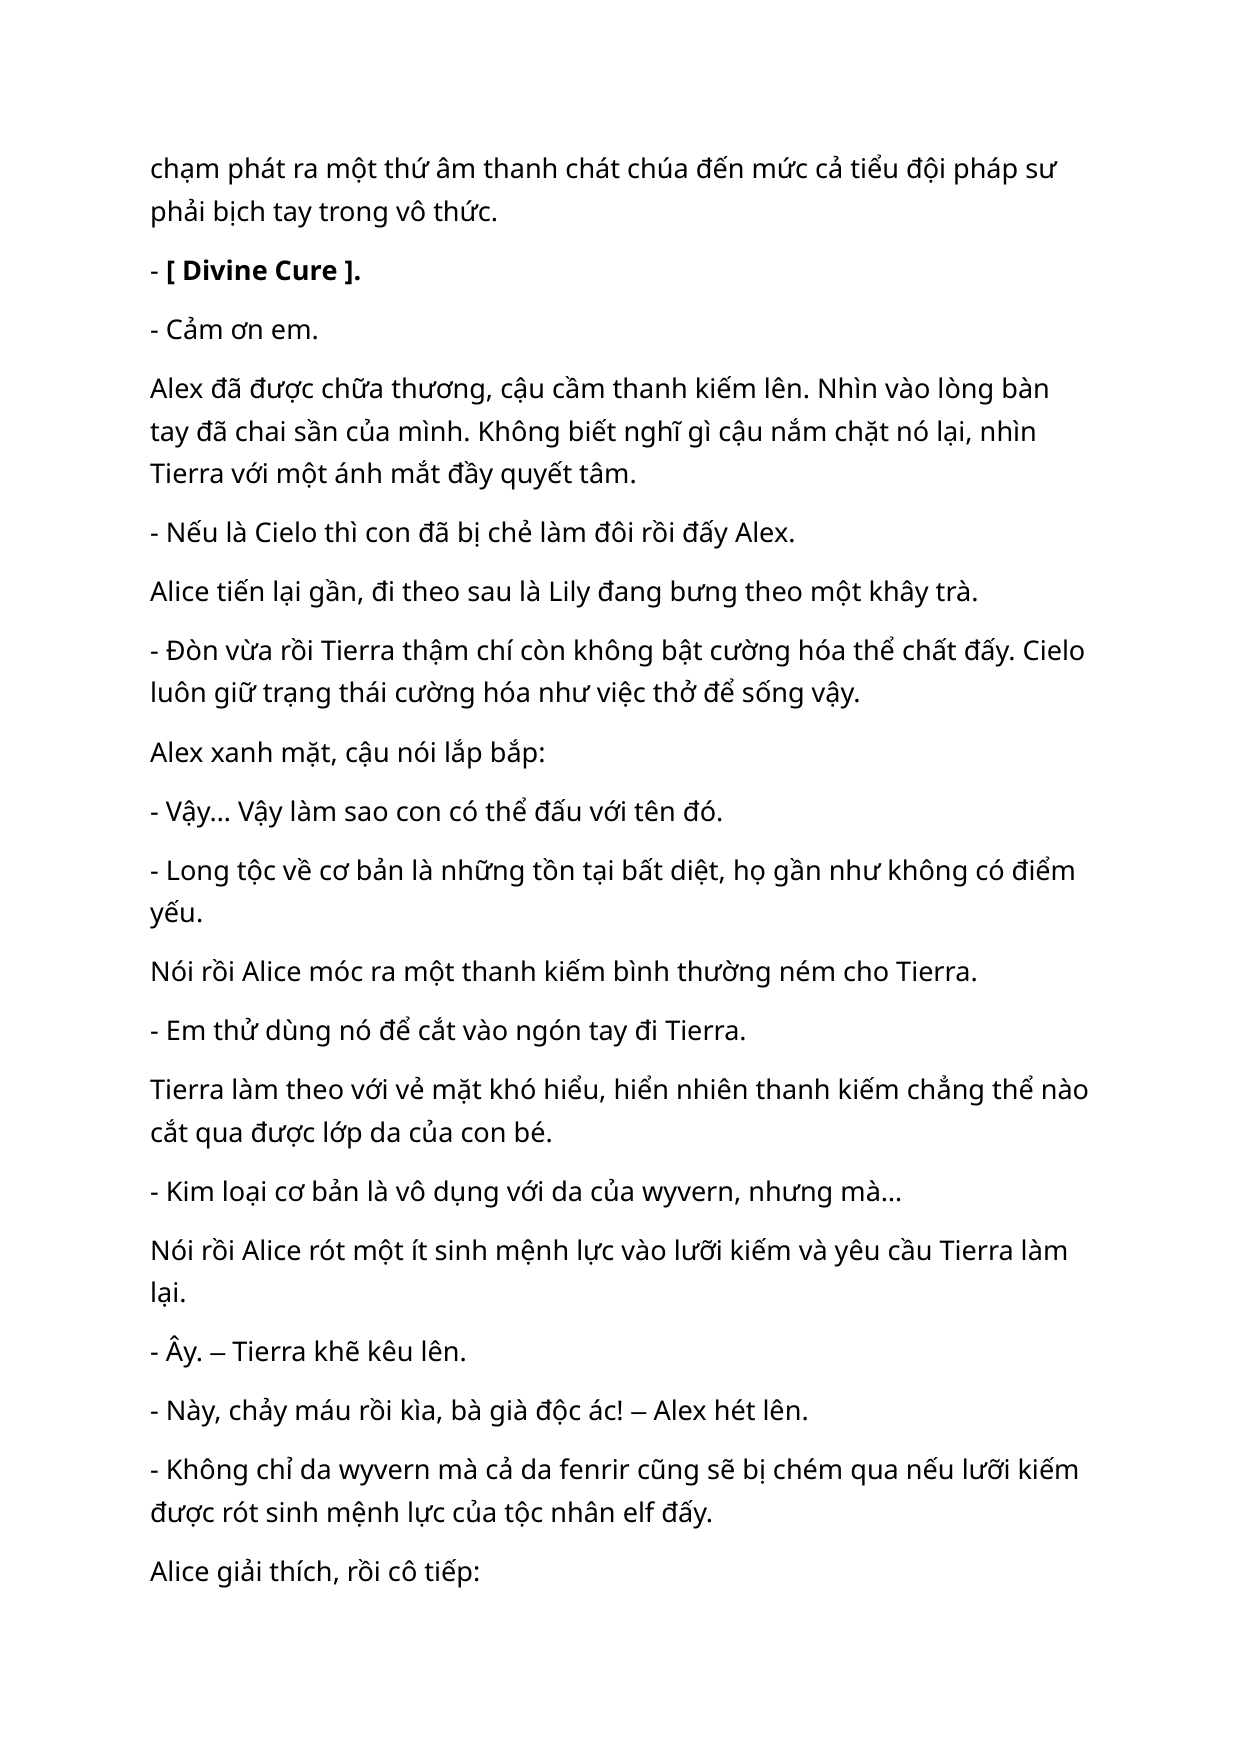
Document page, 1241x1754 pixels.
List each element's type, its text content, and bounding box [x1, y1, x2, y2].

text Alex xanh mặt, cậu nói lắp bắp: [150, 733, 1090, 770]
text - Vậy… Vậy làm sao con có thể đấu với tên đó. [150, 792, 1090, 829]
text - Này, chảy máu rồi kìa, bà già độc ác! – Alex hét lên. [150, 1392, 1090, 1429]
text - Cảm ơn em. [150, 311, 1090, 347]
text - Kim loại cơ bản là vô dụng với da của wyvern, nhưng mà… [150, 1172, 1090, 1209]
text Nói rồi Alice rót một ít sinh mệnh lực vào lưỡi kiếm và yêu cầu Tierra làm lại. [150, 1231, 1090, 1311]
text - Đòn vừa rồi Tierra thậm chí còn không bật cường hóa thể chất đấy. Cielo luôn giữ trạng thái cường hóa như việc thở để sống vậy. [150, 632, 1090, 711]
text - [ Divine Cure ]. [150, 251, 1090, 288]
text Alice giải thích, rồi cô tiếp: [150, 1552, 1090, 1589]
text Tierra làm theo với vẻ mặt khó hiểu, hiển nhiên thanh kiếm chẳng thể nào cắt qua được lớp da của con bé. [150, 1071, 1090, 1150]
text - Không chỉ da wyvern mà cả da fenrir cũng sẽ bị chém qua nếu lưỡi kiếm được rót sinh mệnh lực của tộc nhân elf đấy. [150, 1451, 1090, 1530]
text Alex đã được chữa thương, cậu cầm thanh kiếm lên. Nhìn vào lòng bàn tay đã chai sần của mình. Không biết nghĩ gì cậu nắm chặt nó lại, nhìn Tierra với một ánh mắt đầy quyết tâm. [150, 369, 1090, 491]
text - Ây. – Tierra khẽ kêu lên. [150, 1333, 1090, 1369]
text Nói rồi Alice móc ra một thanh kiếm bình thường ném cho Tierra. [150, 953, 1090, 989]
text - Long tộc về cơ bản là những tồn tại bất diệt, họ gần như không có điểm yếu. [150, 851, 1090, 930]
text - Nếu là Cielo thì con đã bị chẻ làm đôi rồi đấy Alex. [150, 513, 1090, 550]
text Alice tiến lại gần, đi theo sau là Lily đang bưng theo một khây trà. [150, 572, 1090, 609]
text - Em thử dùng nó để cắt vào ngón tay đi Tierra. [150, 1012, 1090, 1048]
